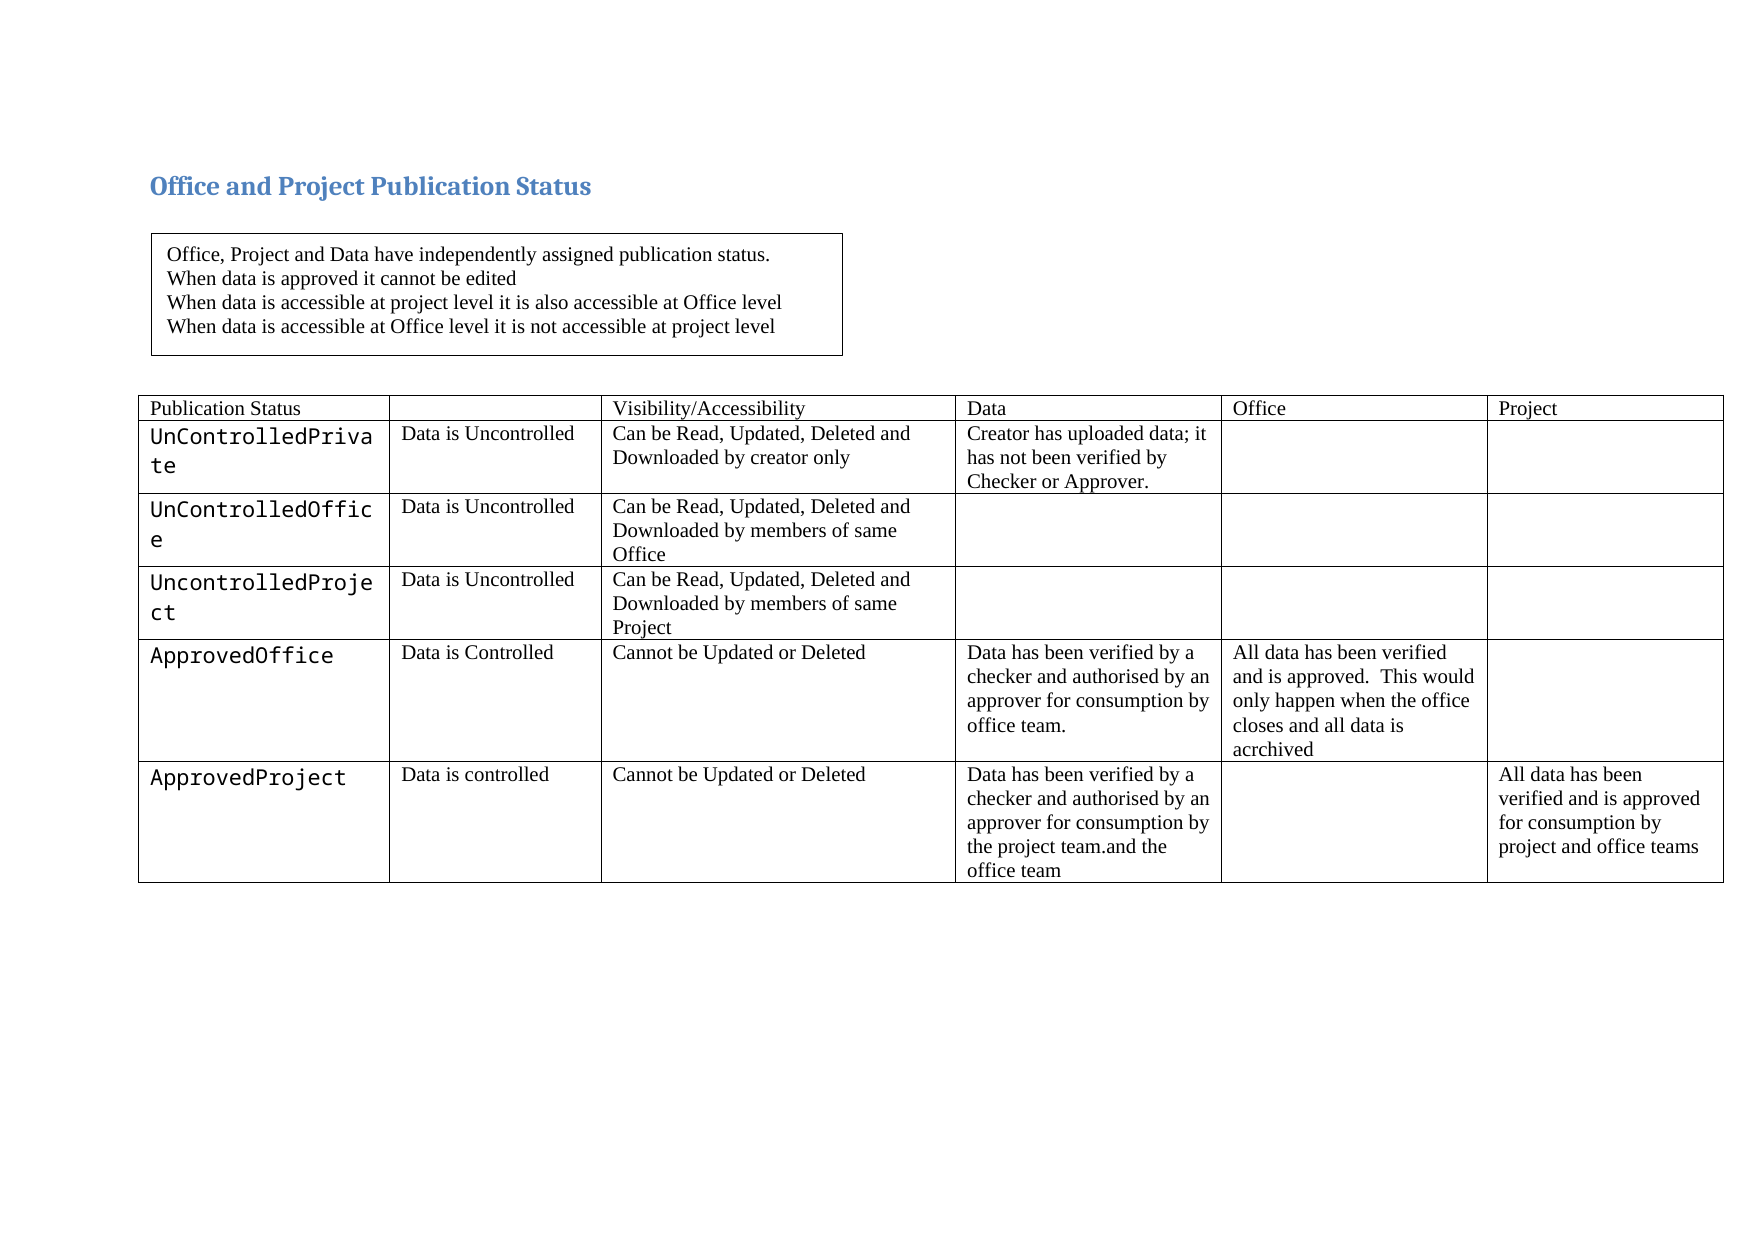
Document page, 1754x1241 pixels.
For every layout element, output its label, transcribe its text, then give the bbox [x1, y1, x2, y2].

table_cell All data has been verified and is approved. This would only happen when the office closes and all data is acrchived [1222, 640, 1487, 761]
table_cell Data has been verified by a checker and authorised by an approver for consumption by office team. [956, 640, 1221, 761]
table_cell [1488, 421, 1723, 493]
table_header Publication Status [139, 396, 389, 419]
table_cell Data is Uncontrolled [390, 421, 601, 493]
table_cell Can be Read, Updated, Deleted and Downloaded by creator only [602, 421, 955, 493]
table_cell [1488, 494, 1723, 566]
table_cell All data has been verified and is approved for consumption by project and office teams [1488, 762, 1723, 882]
table_cell Can be Read, Updated, Deleted and Downloaded by members of same Office [602, 494, 955, 566]
table_cell UnControlledPrivate [139, 421, 389, 493]
table_cell Data is Controlled [390, 640, 601, 761]
table_cell Data has been verified by a checker and authorised by an approver for consumption by the project team.and the office team [956, 762, 1221, 882]
table_header Data [956, 396, 1221, 419]
table_cell [1488, 567, 1723, 639]
table_cell Data is controlled [390, 762, 601, 882]
table_cell [1488, 640, 1723, 761]
table_cell [1222, 762, 1487, 882]
table_cell [956, 567, 1221, 639]
table_header Visibility/Accessibility [602, 396, 955, 419]
table_header [390, 396, 601, 419]
table_cell Creator has uploaded data; it has not been verified by Checker or Approver. [956, 421, 1221, 493]
table_cell UnControlledOffice [139, 494, 389, 566]
table_cell UncontrolledProject [139, 567, 389, 639]
table_cell Cannot be Updated or Deleted [602, 762, 955, 882]
table_cell [956, 494, 1221, 566]
table_header Project [1488, 396, 1723, 419]
table_cell Data is Uncontrolled [390, 567, 601, 639]
table_cell [1222, 421, 1487, 493]
table_cell ApprovedOffice [139, 640, 389, 761]
table_cell Can be Read, Updated, Deleted and Downloaded by members of same Project [602, 567, 955, 639]
table_cell Cannot be Updated or Deleted [602, 640, 955, 761]
table_cell ApprovedProject [139, 762, 389, 882]
table_cell [1222, 494, 1487, 566]
table_cell [1222, 567, 1487, 639]
table_header Office [1222, 396, 1487, 419]
subtitle Office and Project Publication Status [150, 171, 1604, 202]
table_cell Data is Uncontrolled [390, 494, 601, 566]
